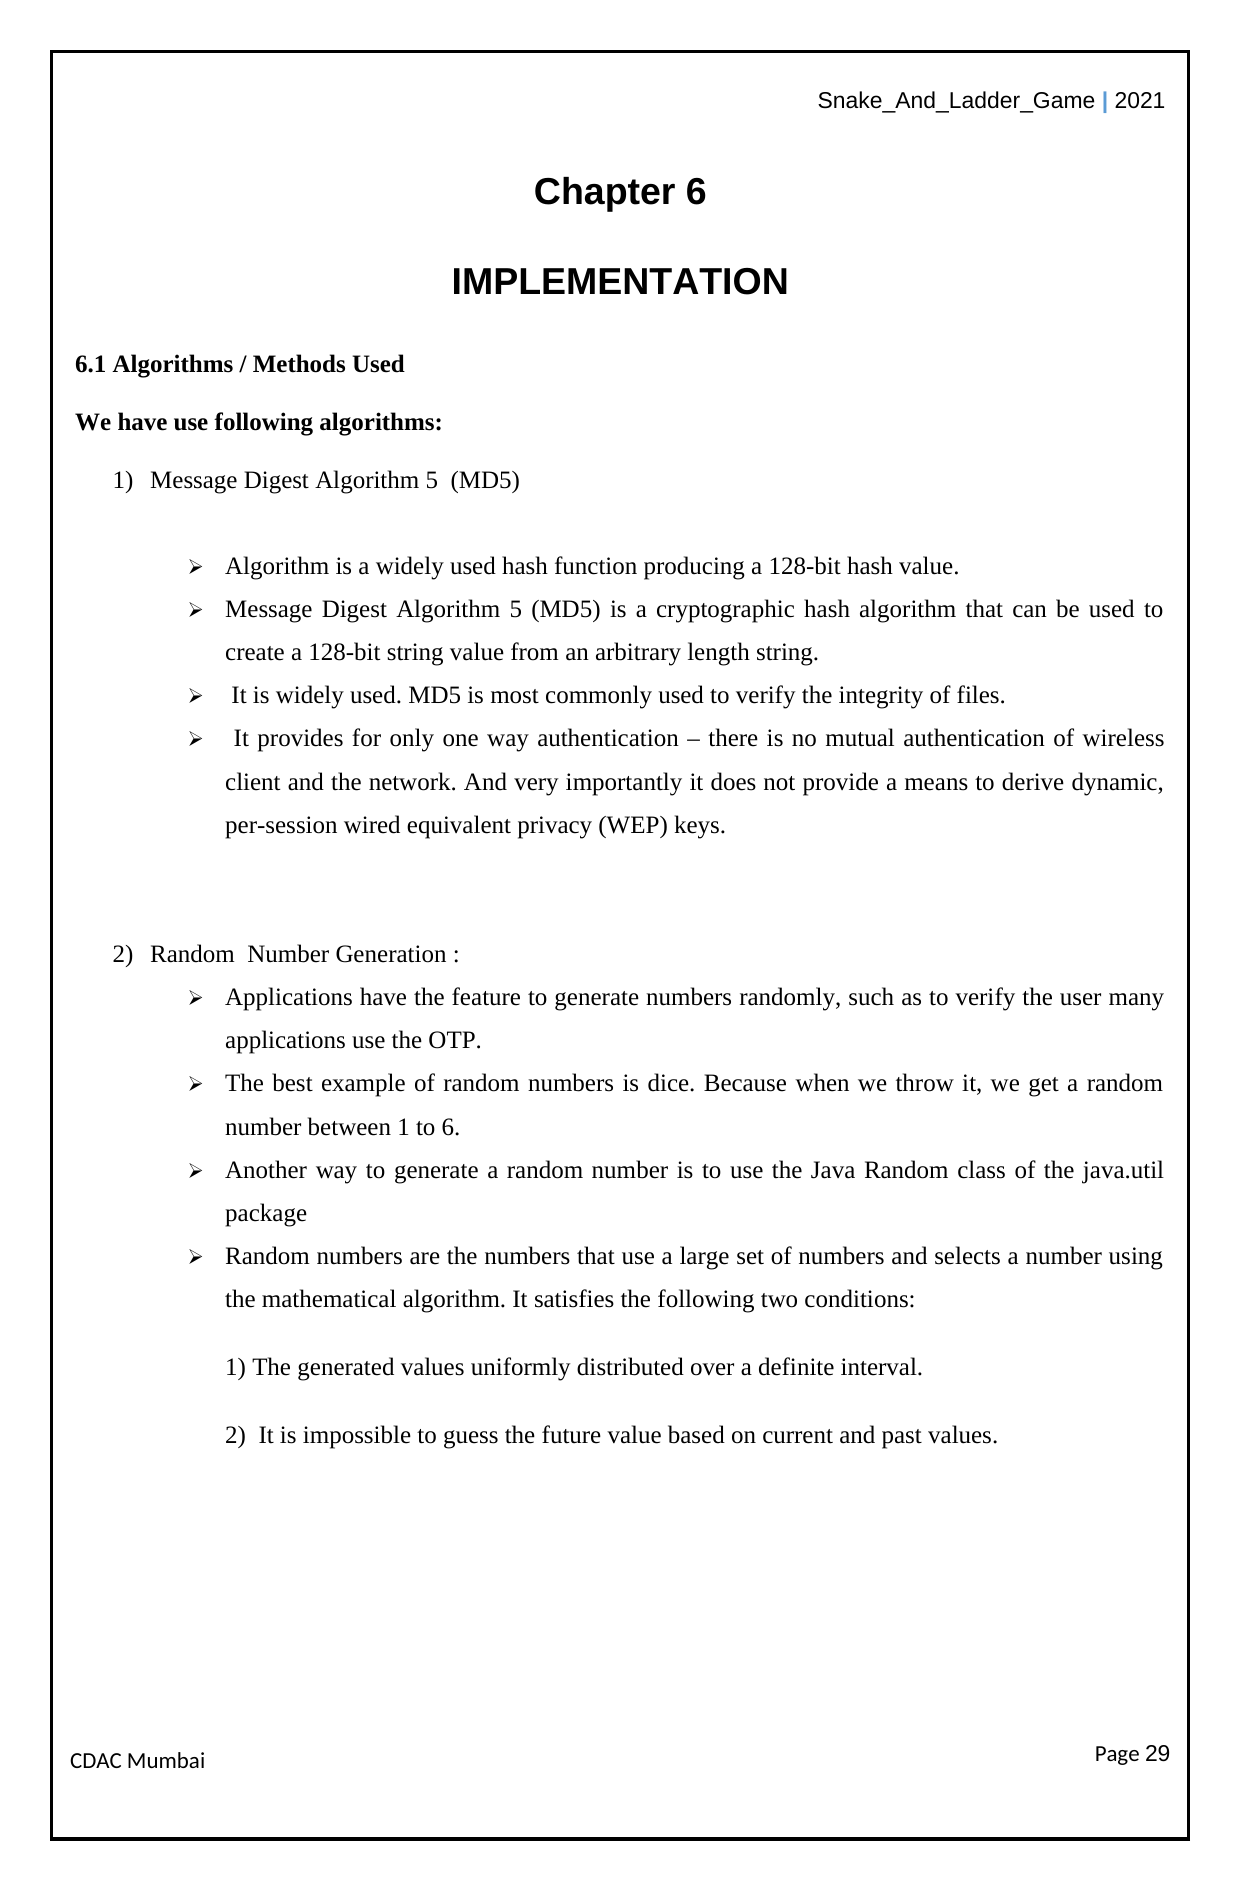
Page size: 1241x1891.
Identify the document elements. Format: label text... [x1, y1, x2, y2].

text 6.1 Algorithms / Methods Used [75, 349, 1165, 377]
list Algorithm is a widely used hash function producing a 128-bit hash value. [187, 551, 1165, 580]
list Random numbers are the numbers that use a large set of numbers and selects a number using the mathematical algorithm. It satisfies the following two conditions: [187, 1241, 1165, 1313]
list Another way to generate a random number is to use the Java Random class of the java.util package [187, 1155, 1165, 1227]
text 1) The generated values uniformly distributed over a definite interval. [225, 1352, 1165, 1381]
list The best example of random numbers is dice. Because when we throw it, we get a random number between 1 to 6. [187, 1068, 1165, 1140]
text We have use following algorithms: [75, 407, 1165, 436]
text IMPLEMENTATION [75, 259, 1165, 302]
list It provides for only one way authentication – there is no mutual authentication of wireless client and the network. And very importantly it does not provide a means to derive dynamic, per-session wired equivalent privacy (WEP) keys. [187, 723, 1165, 838]
text Chapter 6 [75, 169, 1165, 212]
text 2) It is impossible to guess the future value based on current and past values. [187, 1420, 1165, 1449]
list Random Number Generation : [112, 939, 1165, 968]
list Message Digest Algorithm 5 (MD5) is a cryptographic hash algorithm that can be used to create a 128-bit string value from an arbitrary length string. [187, 594, 1165, 666]
list Applications have the feature to generate numbers randomly, such as to verify the user many applications use the OTP. [187, 982, 1165, 1054]
list It is widely used. MD5 is most commonly used to verify the integrity of files. [187, 680, 1165, 709]
list Message Digest Algorithm 5 (MD5) [112, 465, 1165, 493]
